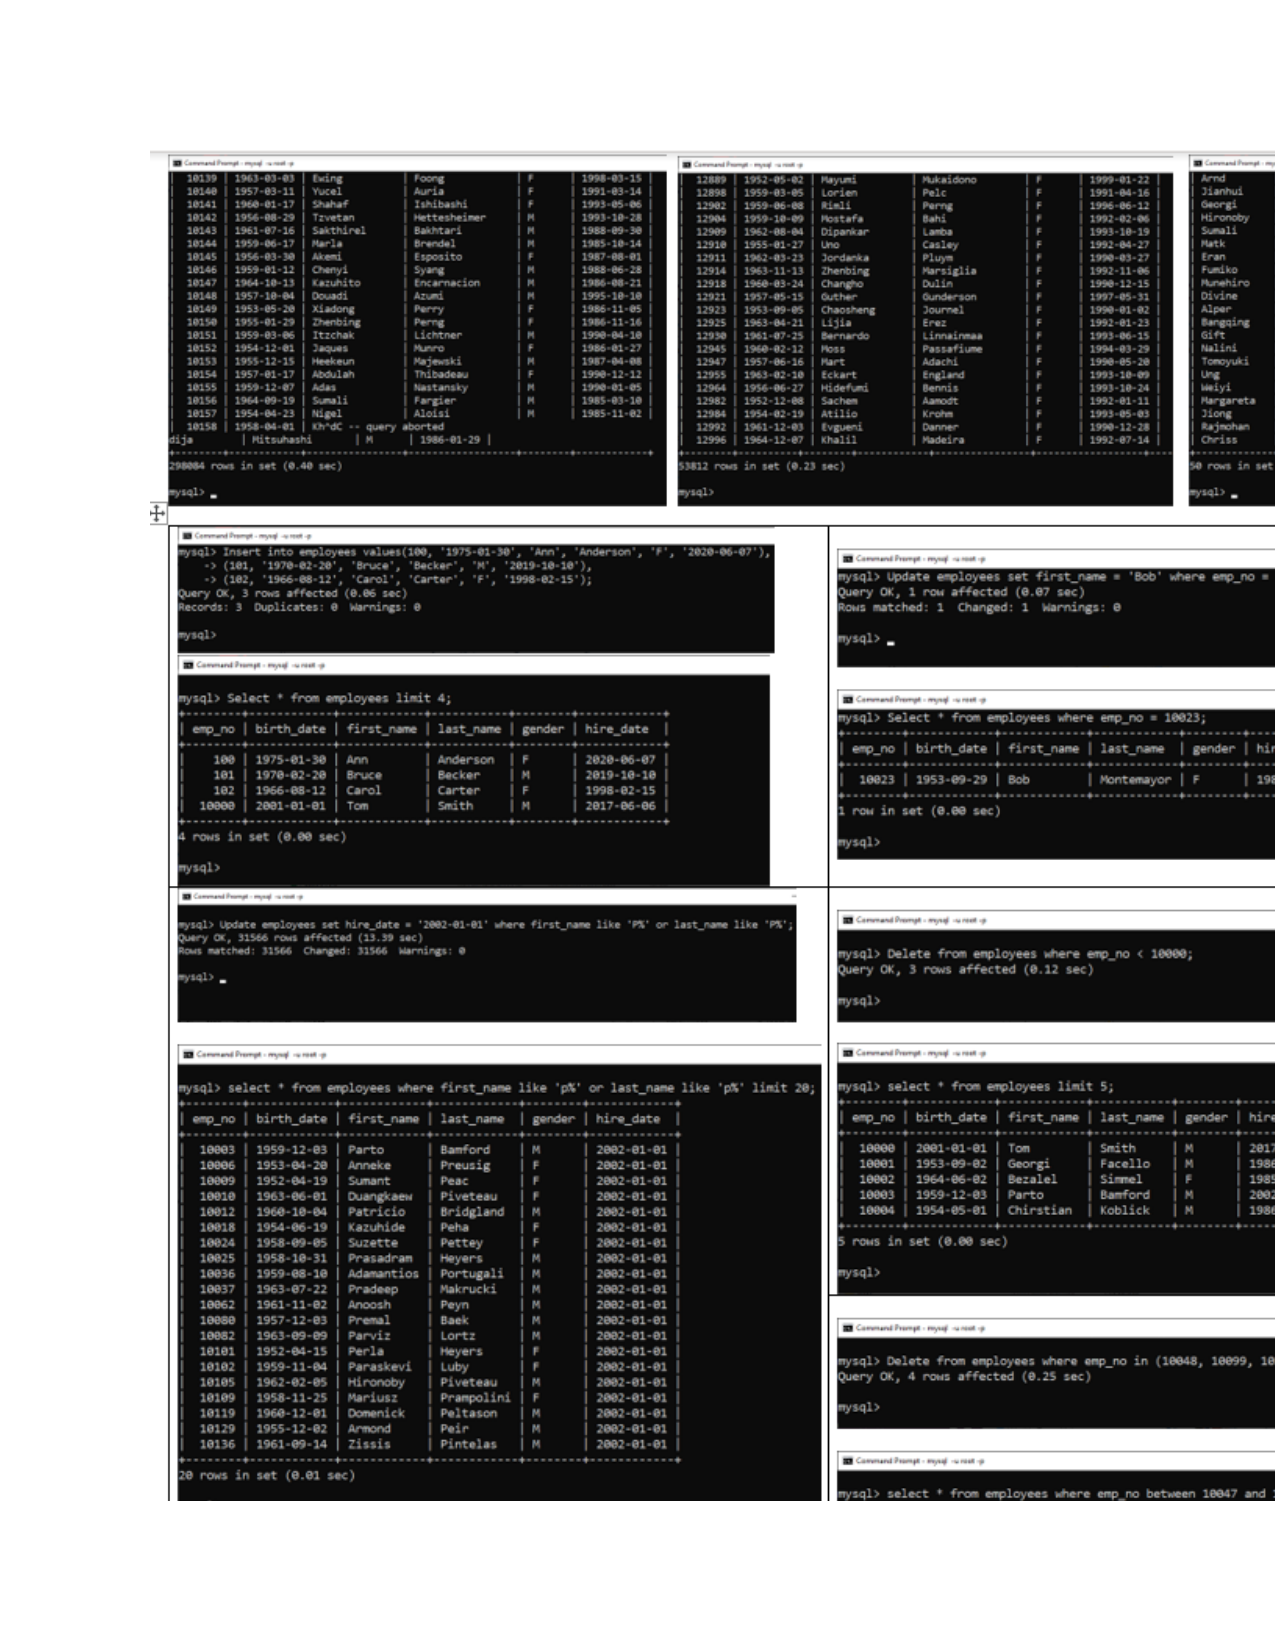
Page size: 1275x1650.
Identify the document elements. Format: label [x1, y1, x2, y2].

picture [150, 150, 1275, 1501]
